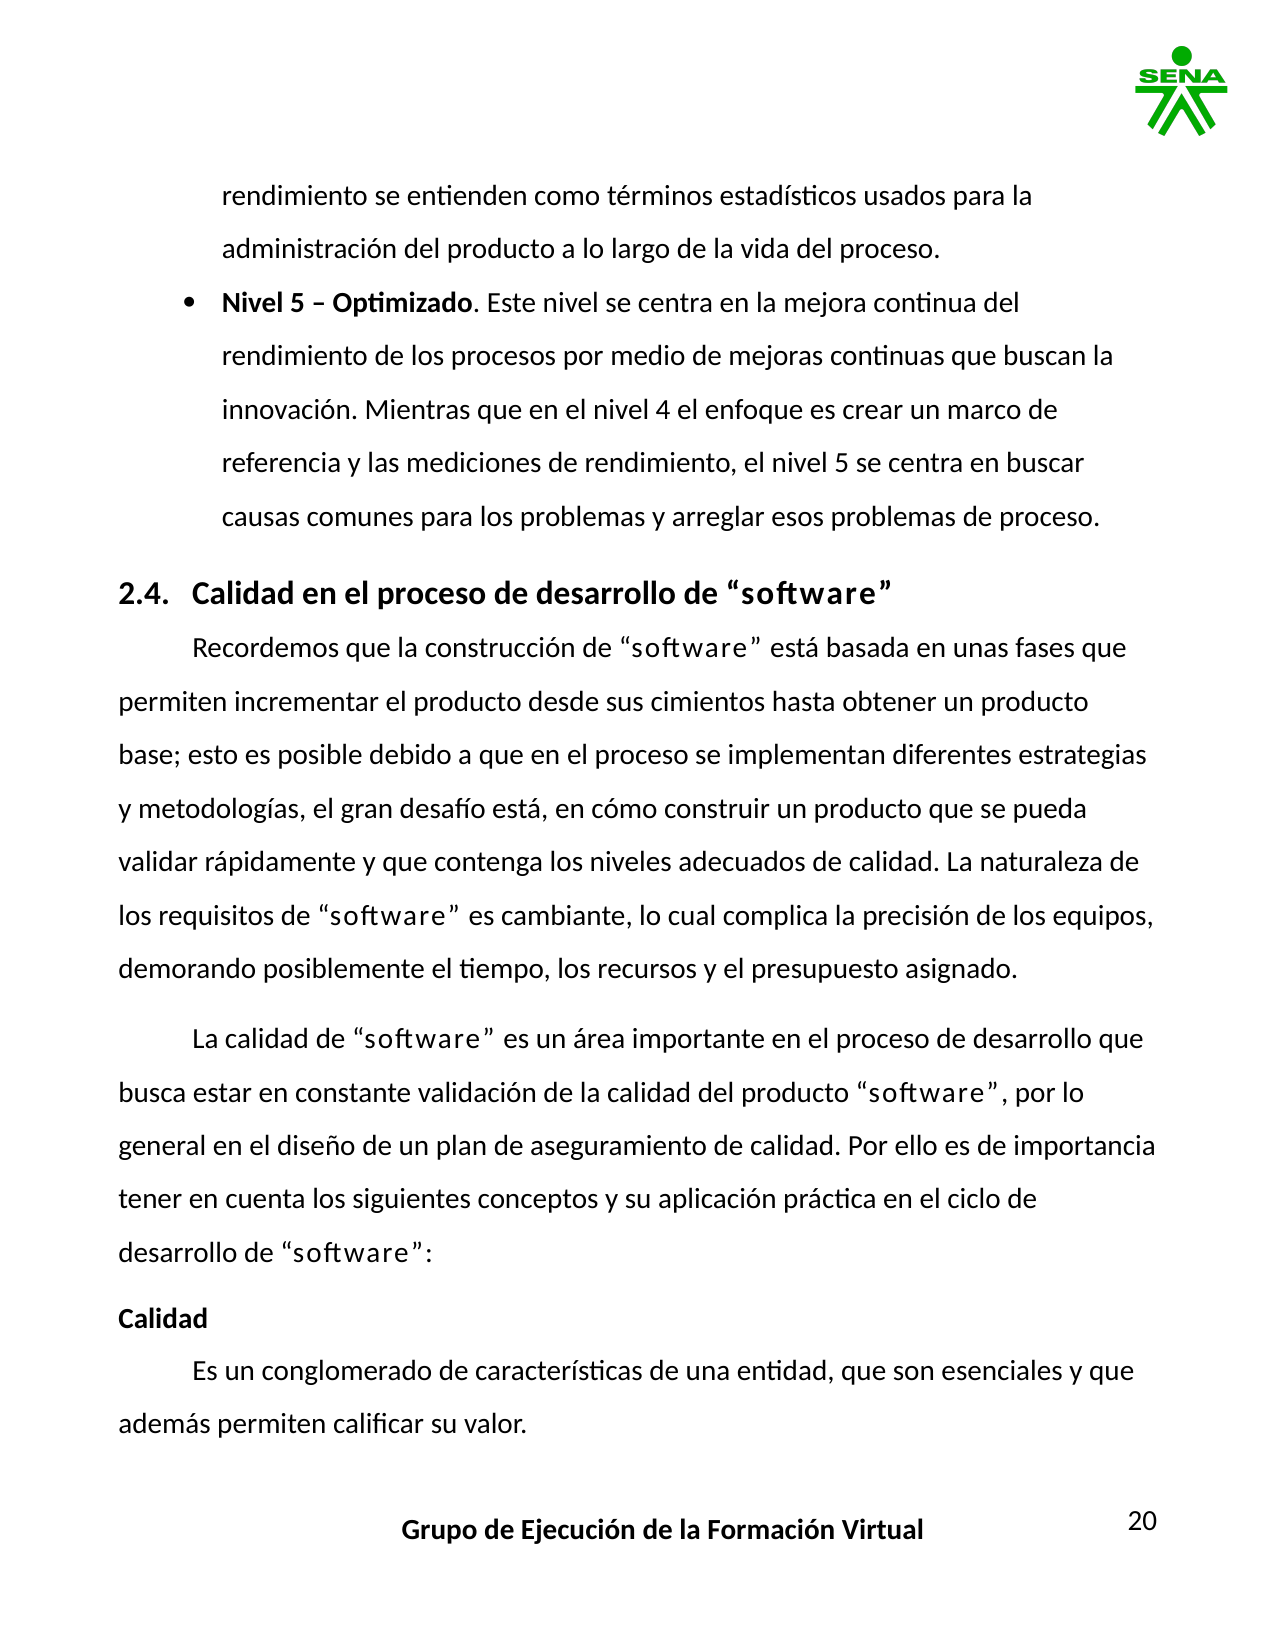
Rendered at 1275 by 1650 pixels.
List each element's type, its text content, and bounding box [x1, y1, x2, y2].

subtitle Calidad [118, 1300, 1157, 1336]
text Es un conglomerado de características de una entidad, que son esenciales y que además permiten calificar su valor. [118, 1352, 1157, 1441]
text La calidad de “software” es un área importante en el proceso de desarrollo que busca estar en constante validación de la calidad del producto “software”, por lo general en el diseño de un plan de aseguramiento de calidad. Por ello es de importancia tener en cuenta los siguientes conceptos y su aplicación práctica en el ciclo de desarrollo de “software”: [118, 1020, 1157, 1269]
picture [1135, 46, 1228, 136]
list Nivel 5 – Optimizado. Este nivel se centra en la mejora continua del rendimiento de los procesos por medio de mejoras continuas que buscan la innovación. Mientras que en el nivel 4 el enfoque es crear un marco de referencia y las mediciones de rendimiento, el nivel 5 se centra en buscar causas comunes para los problemas y arreglar esos problemas de proceso. [184, 284, 1157, 533]
text Recordemos que la construcción de “software” está basada en unas fases que permiten incrementar el producto desde sus cimientos hasta obtener un producto base; esto es posible debido a que en el proceso se implementan diferentes estrategias y metodologías, el gran desafío está, en cómo construir un producto que se pueda validar rápidamente y que contenga los niveles adecuados de calidad. La naturaleza de los requisitos de “software” es cambiante, lo cual complica la precisión de los equipos, demorando posiblemente el tiempo, los recursos y el presupuesto asignado. [118, 629, 1157, 986]
subtitle Calidad en el proceso de desarrollo de “software” [118, 572, 1157, 613]
